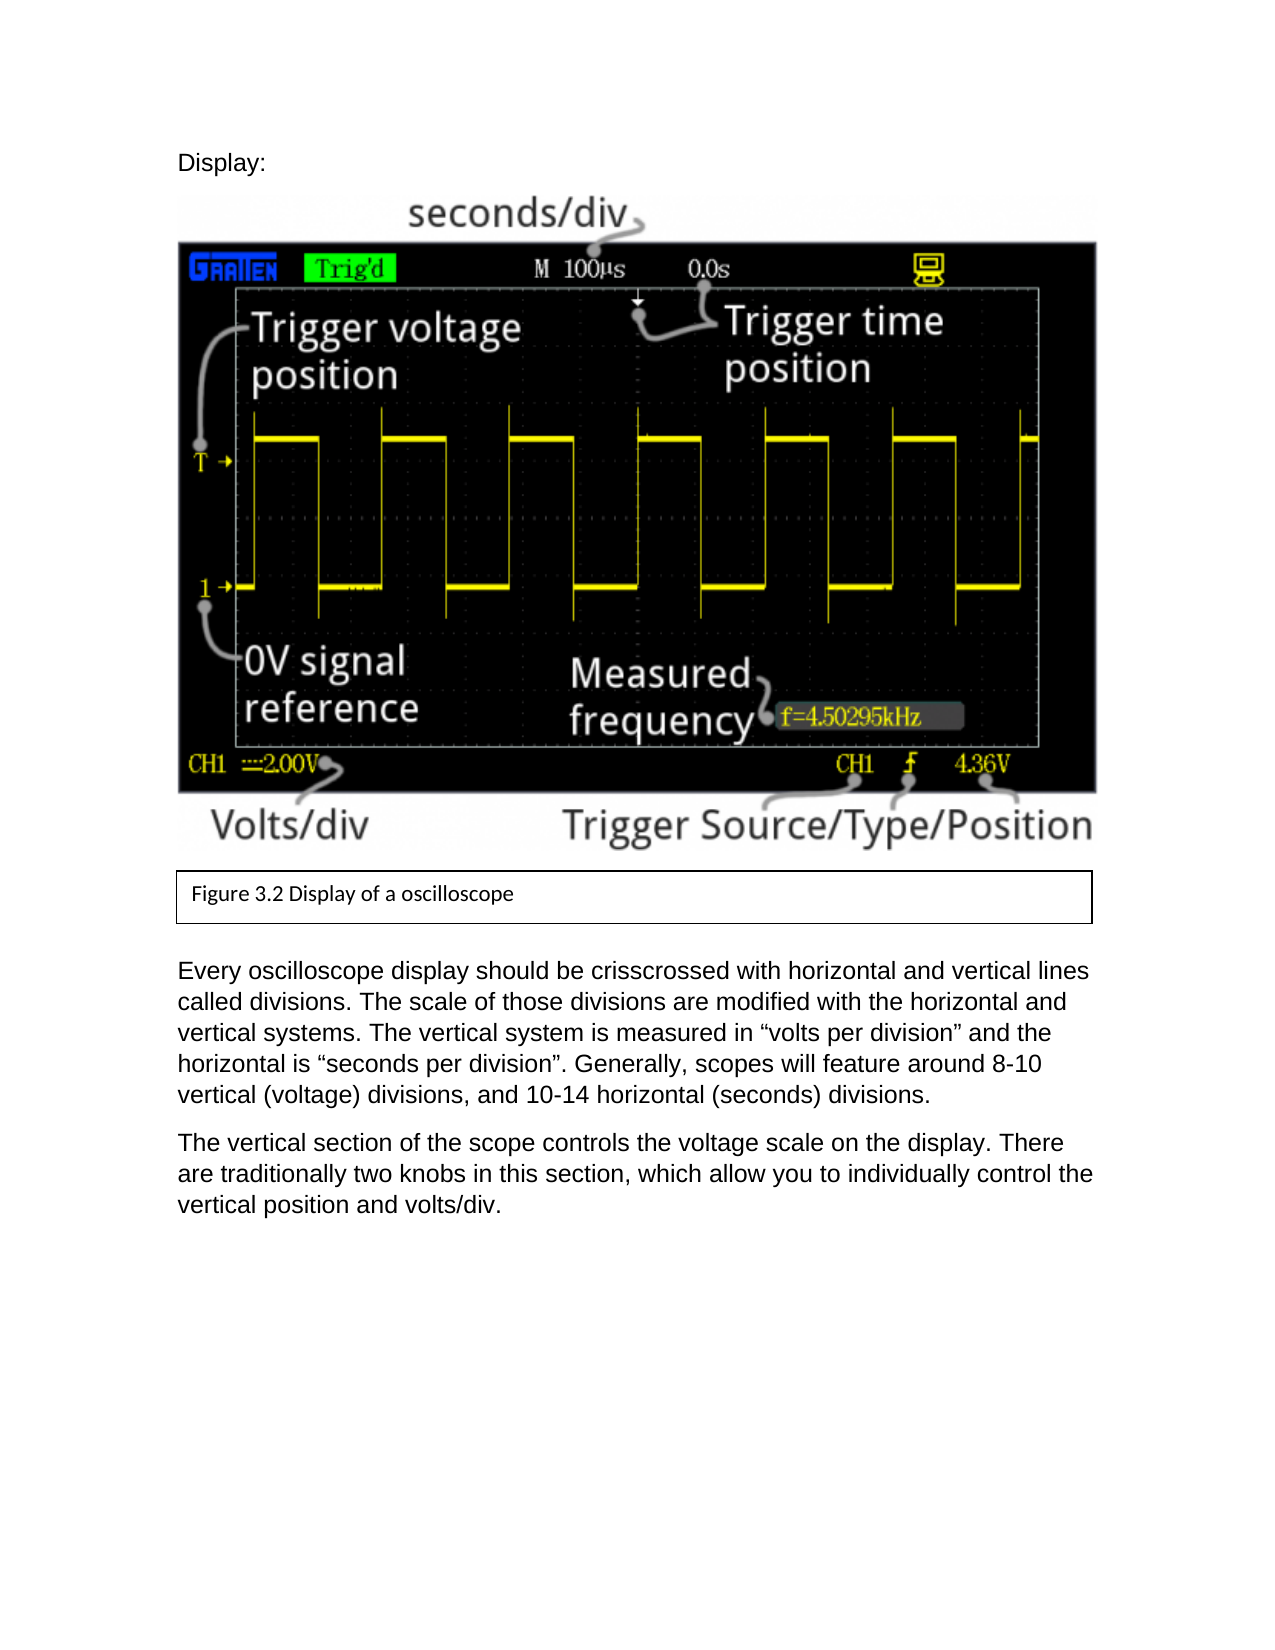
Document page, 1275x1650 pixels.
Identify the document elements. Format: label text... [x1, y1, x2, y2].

text The vertical section of the scope controls the voltage scale on the display. There are traditionally two knobs in this section, which allow you to individually control the vertical position and volts/div. [177, 1128, 1098, 1219]
text Every oscilloscope display should be crisscrossed with horizontal and vertical lines called divisions. The scale of those divisions are modified with the horizontal and vertical systems. The vertical system is measured in “volts per division” and the horizontal is “seconds per division”. Generally, scopes will feature around 8-10 vertical (voltage) divisions, and 10-14 horizontal (seconds) divisions. [177, 870, 1098, 1109]
picture [177, 195, 1098, 851]
text Display: [177, 148, 1098, 176]
